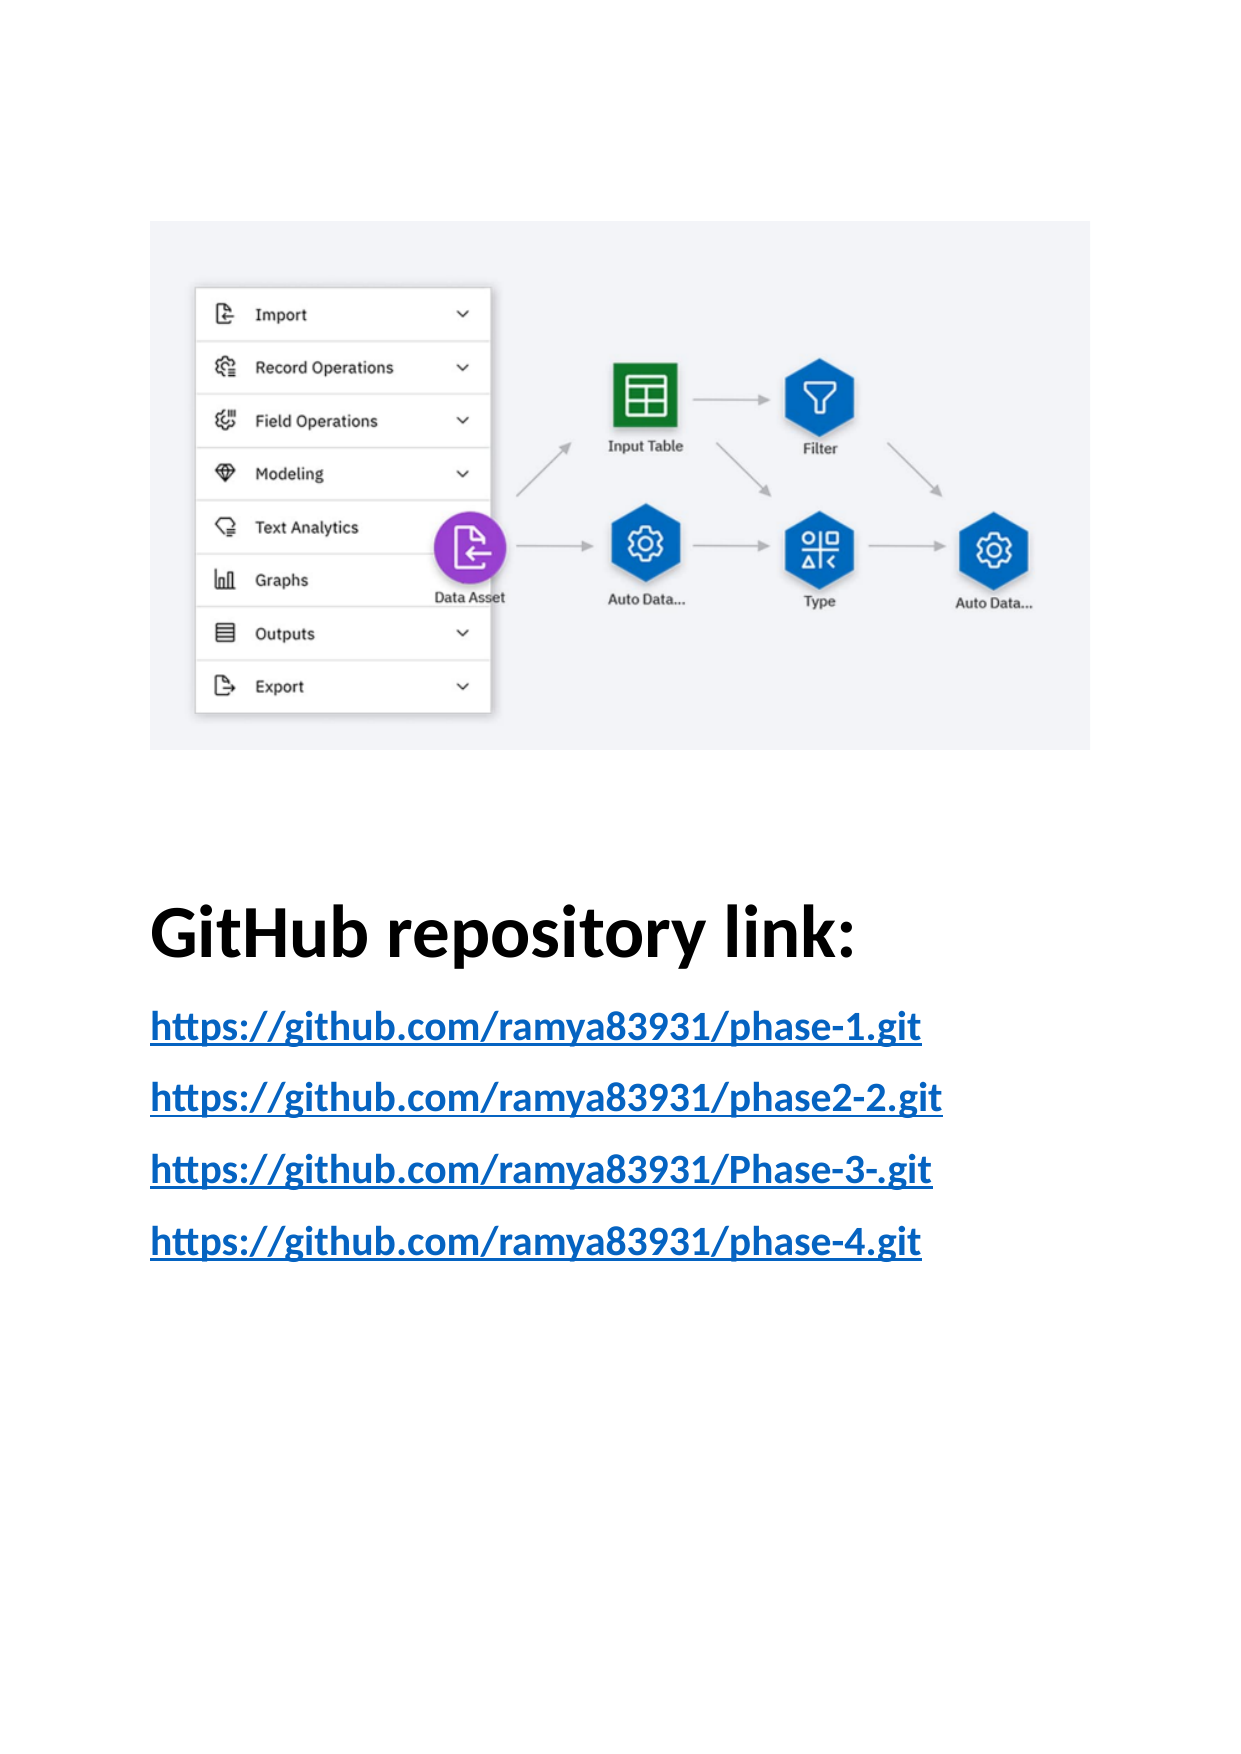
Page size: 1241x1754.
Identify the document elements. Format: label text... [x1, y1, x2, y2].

text https://github.com/ramya83931/phase-4.git [150, 1214, 1090, 1265]
text https://github.com/ramya83931/phase-1.git [150, 1000, 1090, 1051]
text https://github.com/ramya83931/phase2-2.git [150, 1071, 1090, 1122]
picture [150, 221, 1091, 750]
text GitHub repository link: [150, 884, 1090, 976]
text https://github.com/ramya83931/Phase-3-.git [150, 1143, 1090, 1194]
